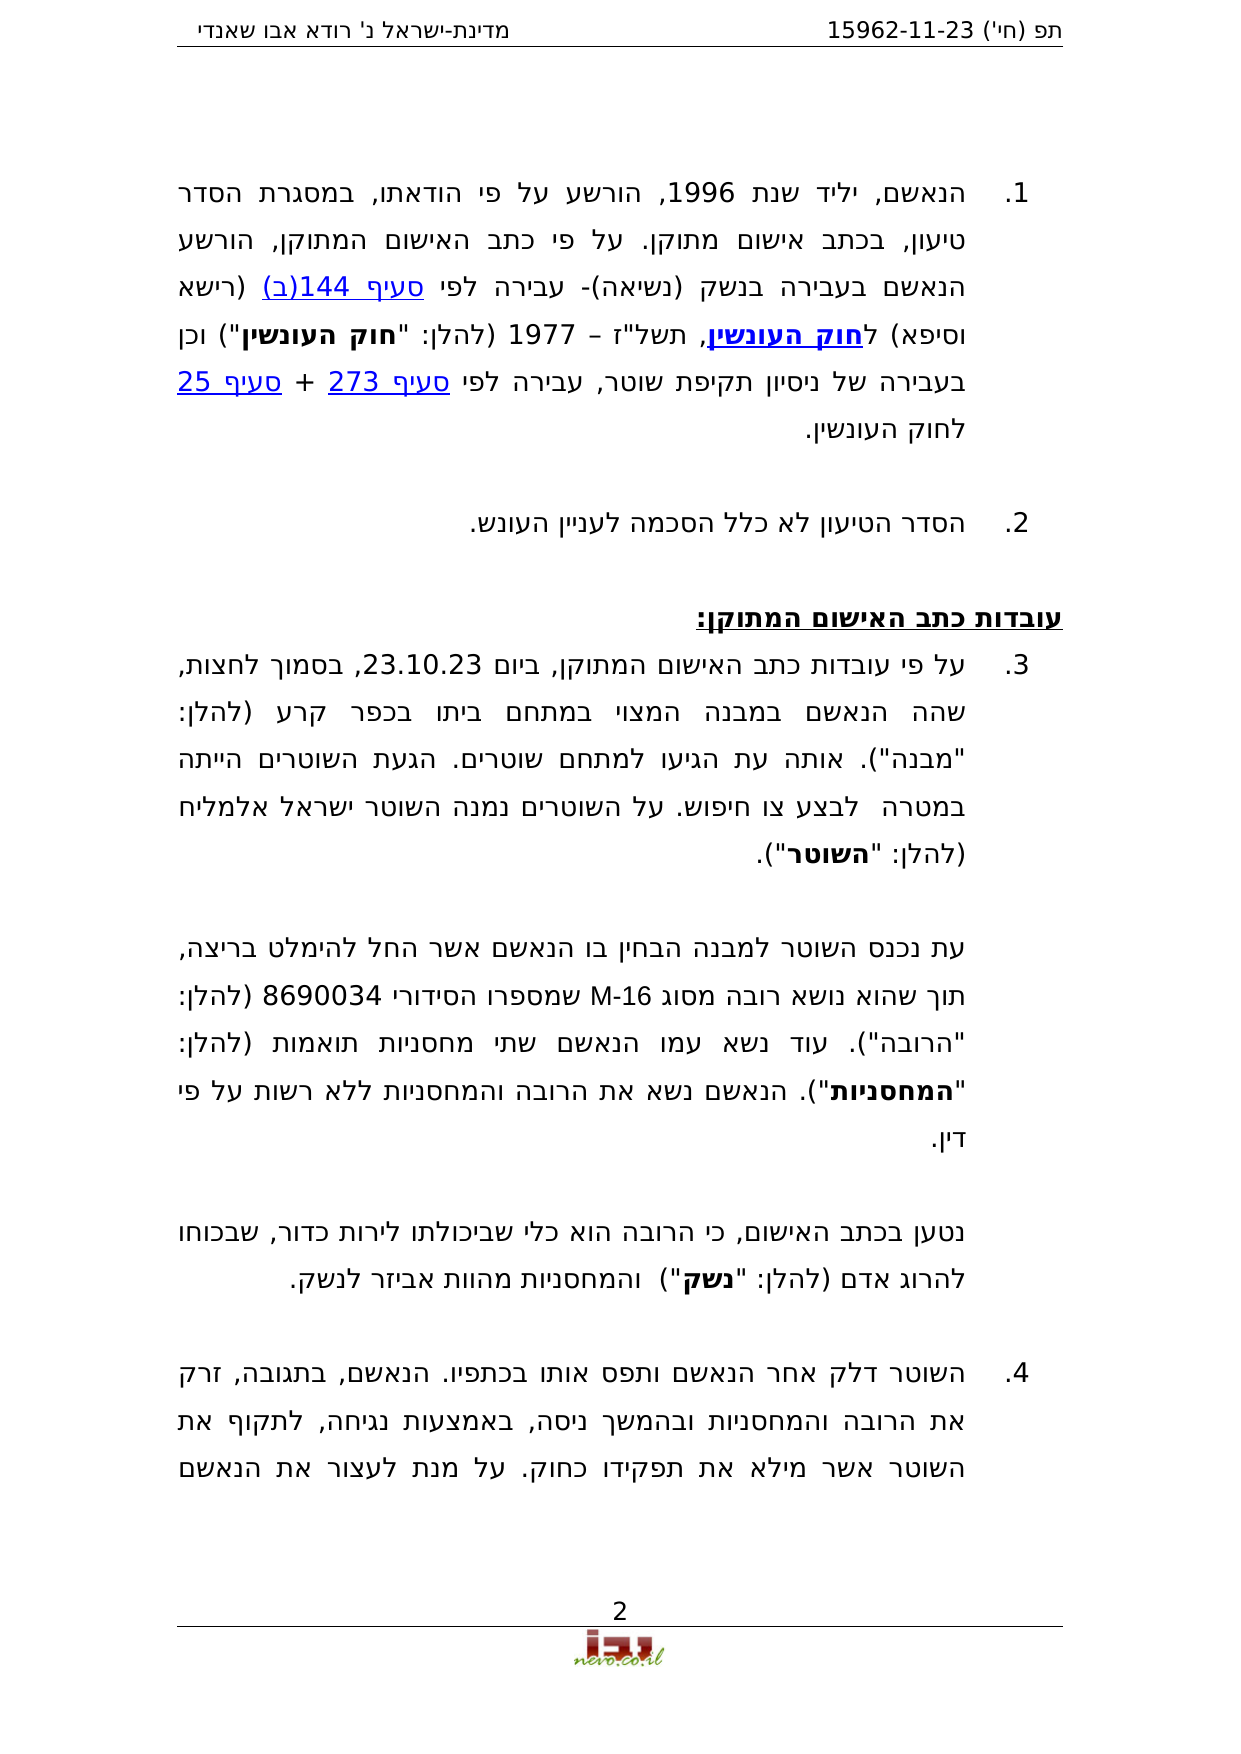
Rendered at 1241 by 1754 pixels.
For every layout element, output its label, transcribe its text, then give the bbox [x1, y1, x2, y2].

text עת נכנס השוטר למבנה הבחין בו הנאשם אשר החל להימלט בריצה, תוך שהוא נושא רובה מסוג M-16 שמספרו הסידורי 8690034 (להלן: "הרובה"). עוד נשא עמו הנאשם שתי מחסניות תואמות (להלן: "המחסניות"). הנאשם נשא את הרובה והמחסניות ללא רשות על פי דין. [177, 933, 966, 1154]
text עובדות כתב האישום המתוקן: [177, 602, 1063, 633]
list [177, 1358, 1004, 1484]
list הנאשם, יליד שנת 1996, הורשע על פי הודאתו, במסגרת הסדר טיעון, בכתב אישום מתוקן. על פי כתב האישום המתוקן, הורשע הנאשם בעבירה בנשק (נשיאה)- עבירה לפי סעיף 144(ב) (רישא וסיפא) לחוק העונשין, תשל"ז – 1977 (להלן: "חוק העונשין") וכן בעבירה של ניסיון תקיפת שוטר, עבירה לפי סעיף 273 + סעיף 25 לחוק העונשין. [177, 177, 1004, 445]
text נטען בכתב האישום, כי הרובה הוא כלי שביכולתו לירות כדור, שבכוחו להרוג אדם (להלן: "נשק") והמחסניות מהוות אביזר לנשק. [177, 1216, 966, 1295]
list על פי עובדות כתב האישום המתוקן, ביום 23.10.23, בסמוך לחצות, שהה הנאשם במבנה המצוי במתחם ביתו בכפר קרע (להלן: "מבנה"). אותה עת הגיעו למתחם שוטרים. הגעת השוטרים הייתה במטרה לבצע צו חיפוש. על השוטרים נמנה השוטר ישראל אלמליח (להלן: "השוטר"). [177, 649, 1004, 870]
picture [574, 1629, 666, 1667]
list הסדר הטיעון לא כלל הסכמה לעניין העונש. [177, 508, 1004, 539]
